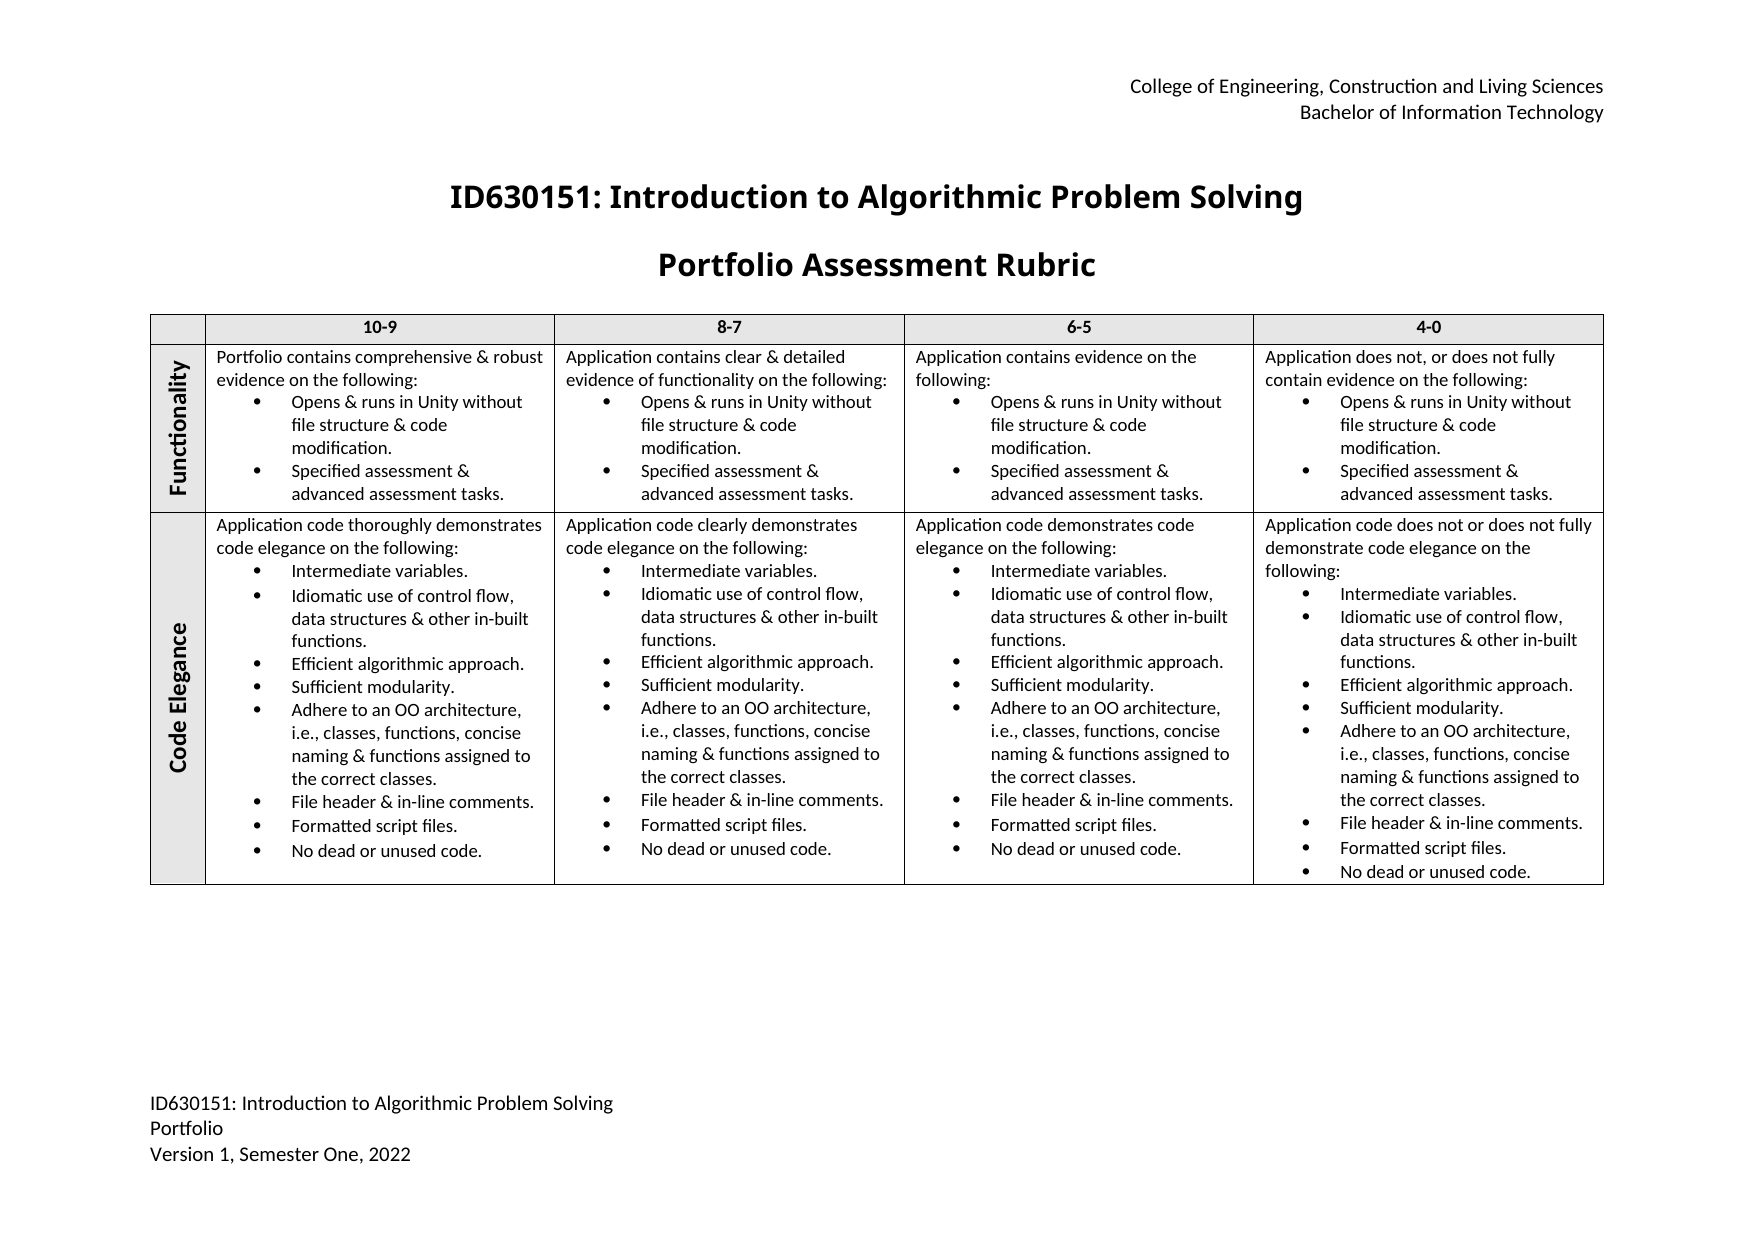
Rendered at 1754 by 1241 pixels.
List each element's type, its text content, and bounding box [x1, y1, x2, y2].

table_cell Application contains evidence on the following: Opens & runs in Unity without file structure & code modification. Specified assessment & advanced assessment tasks. [905, 345, 1253, 512]
table_header [151, 315, 205, 344]
table_cell Application code demonstrates code elegance on the following: Intermediate variables. Idiomatic use of control flow, data structures & other in-built functions. Efficient algorithmic approach. Sufficient modularity. Adhere to an OO architecture, i.e., classes, functions, concise naming & functions assigned to the correct classes. File header & in-line comments. Formatted script files. No dead or unused code. [905, 513, 1253, 883]
table_cell Portfolio contains comprehensive & robust evidence on the following: Opens & runs in Unity without file structure & code modification. Specified assessment & advanced assessment tasks. [206, 345, 554, 512]
table_cell Application does not, or does not fully contain evidence on the following: Opens & runs in Unity without file structure & code modification. Specified assessment & advanced assessment tasks. [1254, 345, 1603, 512]
table_cell Application code thoroughly demonstrates code elegance on the following: Intermediate variables. Idiomatic use of control flow, data structures & other in-built functions. Efficient algorithmic approach. Sufficient modularity. Adhere to an OO architecture, i.e., classes, functions, concise naming & functions assigned to the correct classes. File header & in-line comments. Formatted script files. No dead or unused code. [206, 513, 554, 883]
table_header 6-5 [905, 315, 1253, 344]
subtitle ID630151: Introduction to Algorithmic Problem Solving [150, 175, 1604, 218]
table_cell Code Elegance [151, 513, 205, 883]
table_cell Application code clearly demonstrates code elegance on the following: Intermediate variables. Idiomatic use of control flow, data structures & other in-built functions. Efficient algorithmic approach. Sufficient modularity. Adhere to an OO architecture, i.e., classes, functions, concise naming & functions assigned to the correct classes. File header & in-line comments. Formatted script files. No dead or unused code. [555, 513, 904, 883]
table_header 10-9 [206, 315, 554, 344]
subtitle Portfolio Assessment Rubric [150, 243, 1604, 285]
table_cell Application code does not or does not fully demonstrate code elegance on the following: Intermediate variables. Idiomatic use of control flow, data structures & other in-built functions. Efficient algorithmic approach. Sufficient modularity. Adhere to an OO architecture, i.e., classes, functions, concise naming & functions assigned to the correct classes. File header & in-line comments. Formatted script files. No dead or unused code. [1254, 513, 1603, 883]
table_cell Application contains clear & detailed evidence of functionality on the following: Opens & runs in Unity without file structure & code modification. Specified assessment & advanced assessment tasks. [555, 345, 904, 512]
table_header 4-0 [1254, 315, 1603, 344]
table_header 8-7 [555, 315, 904, 344]
table_cell Functionality [151, 345, 205, 512]
